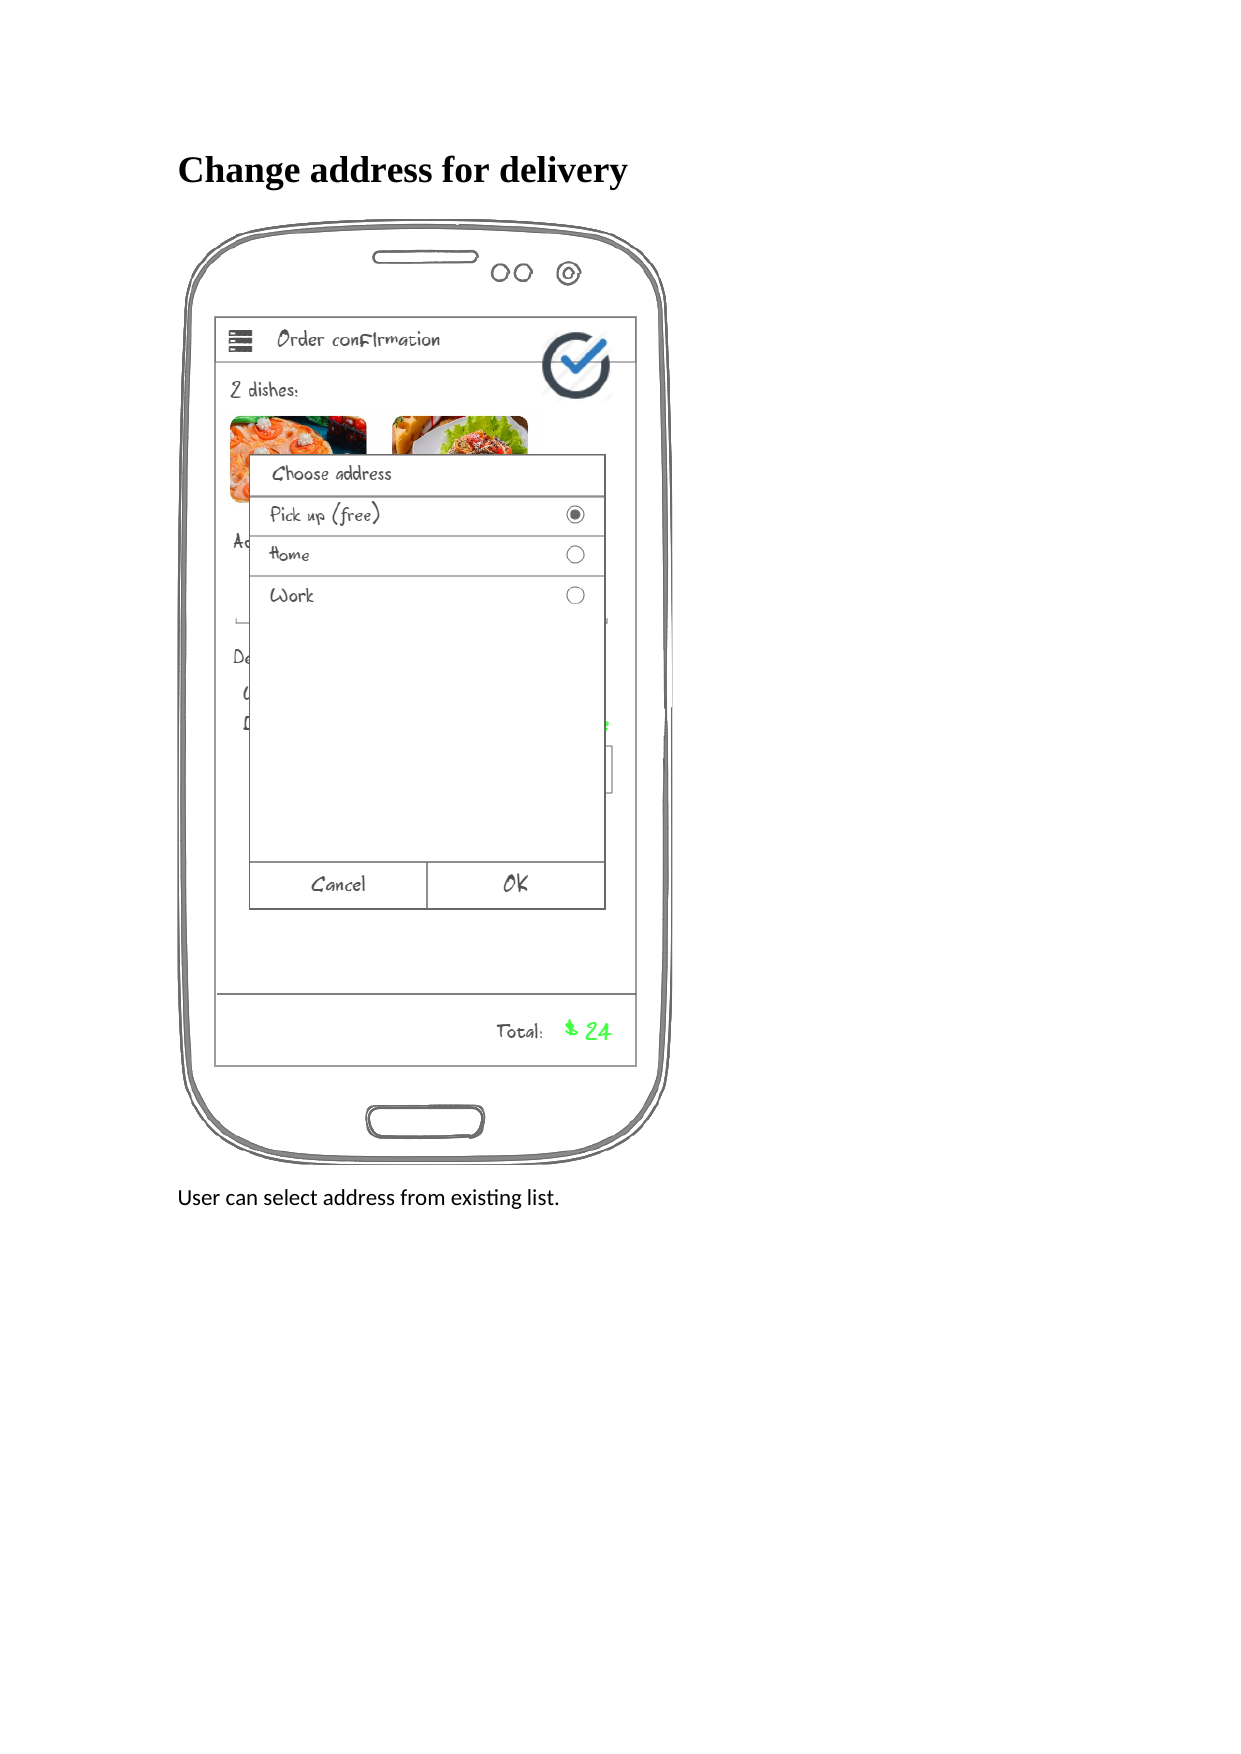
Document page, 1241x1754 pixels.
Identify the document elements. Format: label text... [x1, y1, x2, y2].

text User can select address from existing list. [177, 1183, 1152, 1211]
picture [177, 219, 673, 1165]
subtitle Change address for delivery [177, 147, 1152, 190]
